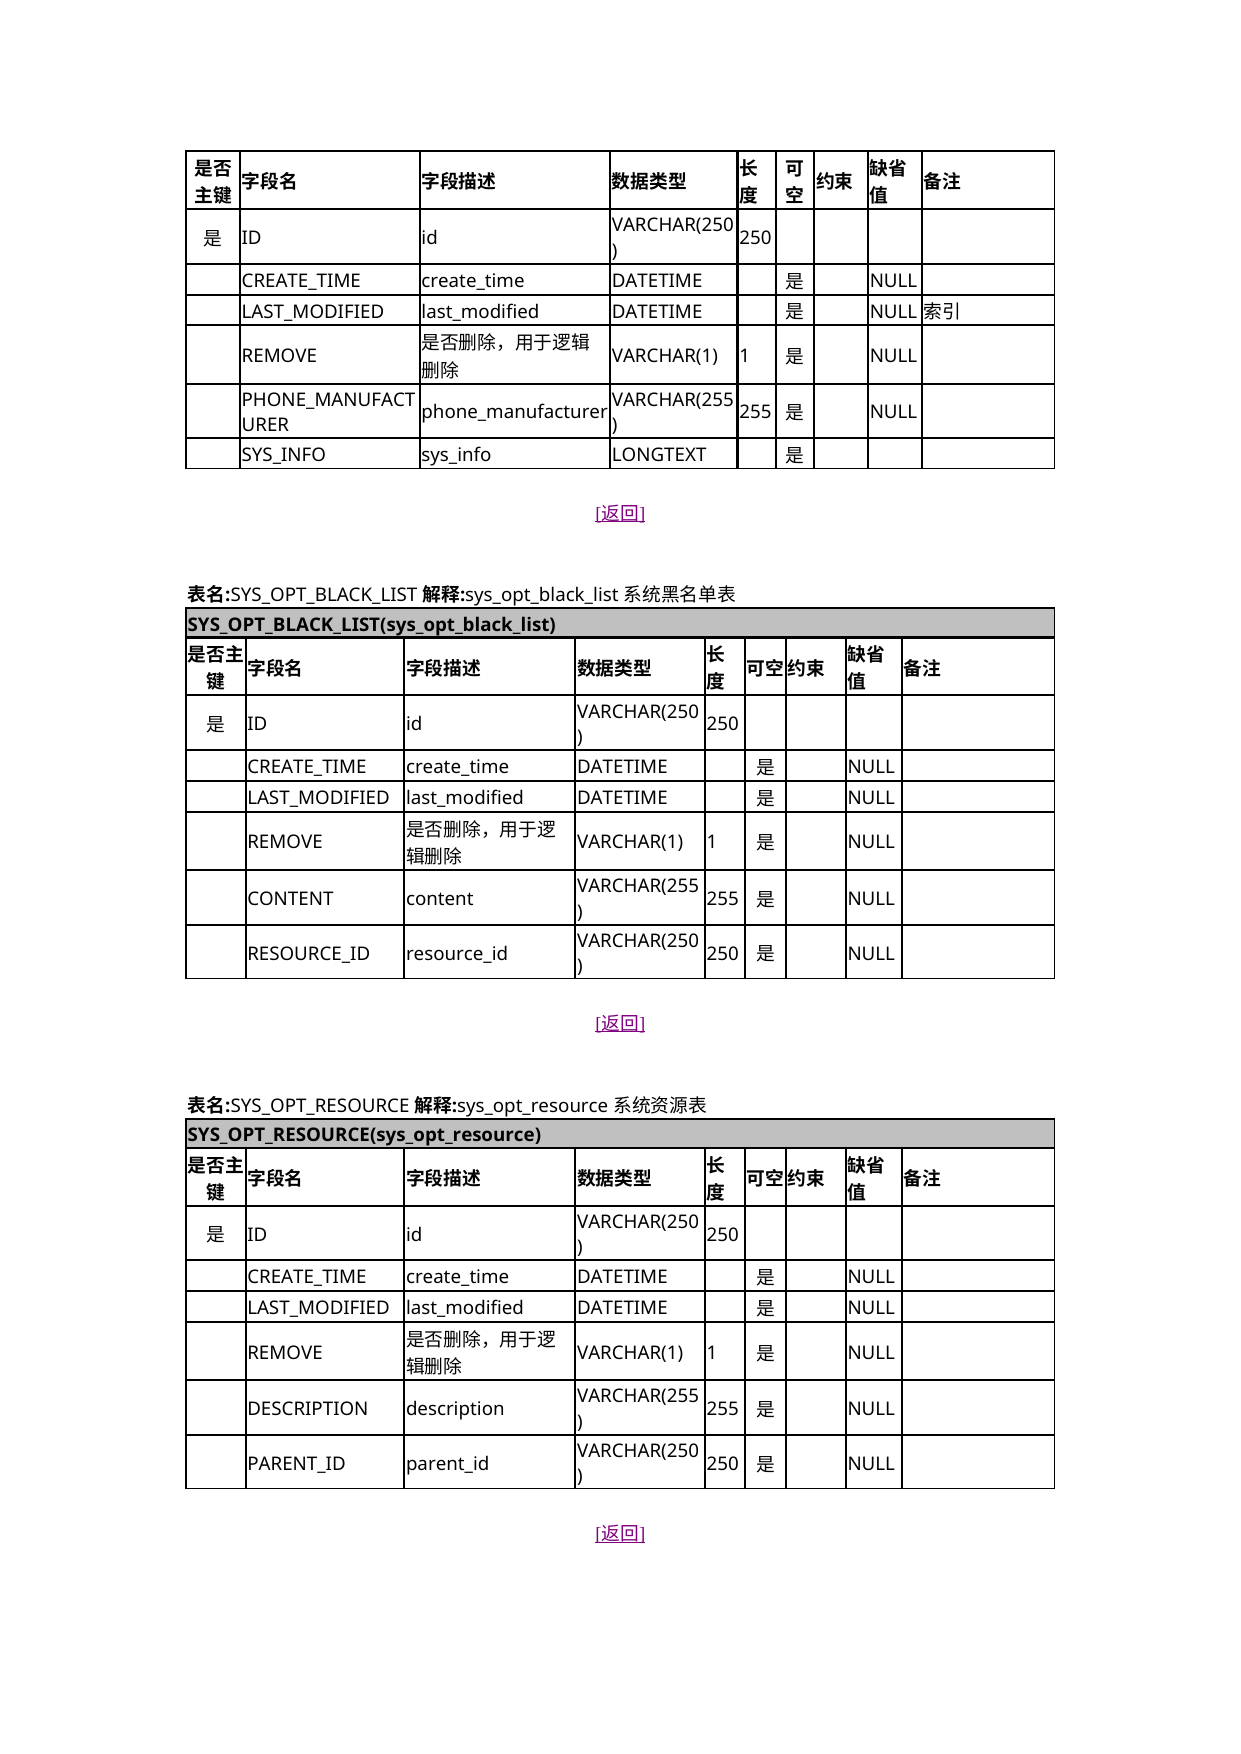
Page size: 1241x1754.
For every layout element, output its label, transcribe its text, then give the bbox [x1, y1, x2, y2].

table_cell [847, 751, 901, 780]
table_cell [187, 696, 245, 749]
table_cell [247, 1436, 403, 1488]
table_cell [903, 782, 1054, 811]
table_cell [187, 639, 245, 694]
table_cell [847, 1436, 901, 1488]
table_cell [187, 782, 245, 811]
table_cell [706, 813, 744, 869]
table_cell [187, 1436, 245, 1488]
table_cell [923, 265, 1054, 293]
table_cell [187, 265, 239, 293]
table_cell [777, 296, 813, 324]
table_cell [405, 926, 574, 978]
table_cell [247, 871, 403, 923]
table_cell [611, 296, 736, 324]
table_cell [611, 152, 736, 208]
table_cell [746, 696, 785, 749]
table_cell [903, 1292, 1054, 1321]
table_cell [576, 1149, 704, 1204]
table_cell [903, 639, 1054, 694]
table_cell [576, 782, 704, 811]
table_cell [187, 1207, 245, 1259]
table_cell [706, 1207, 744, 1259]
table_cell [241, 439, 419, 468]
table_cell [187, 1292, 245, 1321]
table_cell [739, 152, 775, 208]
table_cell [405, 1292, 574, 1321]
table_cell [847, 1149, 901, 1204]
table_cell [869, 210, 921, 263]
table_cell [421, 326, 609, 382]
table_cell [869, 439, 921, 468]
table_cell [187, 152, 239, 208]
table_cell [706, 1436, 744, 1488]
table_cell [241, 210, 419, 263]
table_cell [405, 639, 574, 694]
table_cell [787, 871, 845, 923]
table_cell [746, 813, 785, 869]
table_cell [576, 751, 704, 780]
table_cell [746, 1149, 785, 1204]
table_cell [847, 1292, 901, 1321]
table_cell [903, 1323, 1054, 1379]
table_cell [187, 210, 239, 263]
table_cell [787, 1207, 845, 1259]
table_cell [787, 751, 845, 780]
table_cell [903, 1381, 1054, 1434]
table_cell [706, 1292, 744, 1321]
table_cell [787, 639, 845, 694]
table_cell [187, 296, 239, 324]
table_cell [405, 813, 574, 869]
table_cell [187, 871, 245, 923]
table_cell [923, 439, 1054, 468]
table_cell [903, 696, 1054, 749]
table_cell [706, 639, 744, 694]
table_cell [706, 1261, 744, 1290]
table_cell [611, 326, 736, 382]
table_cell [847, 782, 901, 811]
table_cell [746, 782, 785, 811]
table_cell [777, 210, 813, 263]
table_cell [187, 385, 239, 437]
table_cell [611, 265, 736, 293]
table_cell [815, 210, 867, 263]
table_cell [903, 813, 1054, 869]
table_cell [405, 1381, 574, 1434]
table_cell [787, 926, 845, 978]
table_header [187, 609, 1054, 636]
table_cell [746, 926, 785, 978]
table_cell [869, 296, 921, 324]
text [返回] [187, 1518, 1053, 1546]
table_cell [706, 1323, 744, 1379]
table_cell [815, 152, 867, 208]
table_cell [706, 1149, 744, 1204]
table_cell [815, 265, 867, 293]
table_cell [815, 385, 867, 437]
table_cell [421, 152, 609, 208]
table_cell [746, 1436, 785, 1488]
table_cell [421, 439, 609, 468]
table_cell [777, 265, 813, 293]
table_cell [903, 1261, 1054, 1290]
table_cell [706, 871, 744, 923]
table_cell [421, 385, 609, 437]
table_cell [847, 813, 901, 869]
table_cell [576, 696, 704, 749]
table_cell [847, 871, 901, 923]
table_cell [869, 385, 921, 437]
text 表名:SYS_OPT_BLACK_LIST 解释:sys_opt_black_list 系统黑名单表 [187, 554, 1053, 607]
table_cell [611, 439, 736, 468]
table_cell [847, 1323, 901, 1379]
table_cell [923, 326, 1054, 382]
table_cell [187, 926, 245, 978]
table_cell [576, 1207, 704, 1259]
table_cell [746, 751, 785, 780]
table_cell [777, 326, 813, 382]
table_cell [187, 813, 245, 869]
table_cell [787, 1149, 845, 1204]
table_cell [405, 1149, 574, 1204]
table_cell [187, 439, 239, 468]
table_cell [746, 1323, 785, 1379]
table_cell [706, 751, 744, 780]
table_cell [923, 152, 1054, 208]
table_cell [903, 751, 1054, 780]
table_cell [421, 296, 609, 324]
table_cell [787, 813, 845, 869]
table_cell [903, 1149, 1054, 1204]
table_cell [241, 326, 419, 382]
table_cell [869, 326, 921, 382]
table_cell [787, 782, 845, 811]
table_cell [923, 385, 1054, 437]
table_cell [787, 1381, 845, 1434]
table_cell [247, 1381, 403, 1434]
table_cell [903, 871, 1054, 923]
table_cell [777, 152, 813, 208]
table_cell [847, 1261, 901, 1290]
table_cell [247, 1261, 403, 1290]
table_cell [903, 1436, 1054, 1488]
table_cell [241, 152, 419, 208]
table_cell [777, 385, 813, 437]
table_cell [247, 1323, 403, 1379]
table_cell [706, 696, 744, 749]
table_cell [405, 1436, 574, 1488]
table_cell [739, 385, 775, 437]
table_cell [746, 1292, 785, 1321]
text [返回] [187, 498, 1053, 525]
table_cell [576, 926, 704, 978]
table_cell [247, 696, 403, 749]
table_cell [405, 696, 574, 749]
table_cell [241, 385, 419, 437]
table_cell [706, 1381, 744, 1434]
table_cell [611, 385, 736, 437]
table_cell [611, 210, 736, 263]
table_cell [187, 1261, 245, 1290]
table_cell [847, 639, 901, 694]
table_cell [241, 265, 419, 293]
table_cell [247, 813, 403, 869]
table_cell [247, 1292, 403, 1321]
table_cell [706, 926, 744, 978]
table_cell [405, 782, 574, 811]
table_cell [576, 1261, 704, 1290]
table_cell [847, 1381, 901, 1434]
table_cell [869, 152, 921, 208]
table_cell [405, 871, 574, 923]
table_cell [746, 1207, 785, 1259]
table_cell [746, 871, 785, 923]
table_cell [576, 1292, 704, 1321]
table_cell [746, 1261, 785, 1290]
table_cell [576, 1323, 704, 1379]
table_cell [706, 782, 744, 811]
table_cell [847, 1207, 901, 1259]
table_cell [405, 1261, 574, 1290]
text 表名:SYS_OPT_RESOURCE 解释:sys_opt_resource 系统资源表 [187, 1065, 1053, 1117]
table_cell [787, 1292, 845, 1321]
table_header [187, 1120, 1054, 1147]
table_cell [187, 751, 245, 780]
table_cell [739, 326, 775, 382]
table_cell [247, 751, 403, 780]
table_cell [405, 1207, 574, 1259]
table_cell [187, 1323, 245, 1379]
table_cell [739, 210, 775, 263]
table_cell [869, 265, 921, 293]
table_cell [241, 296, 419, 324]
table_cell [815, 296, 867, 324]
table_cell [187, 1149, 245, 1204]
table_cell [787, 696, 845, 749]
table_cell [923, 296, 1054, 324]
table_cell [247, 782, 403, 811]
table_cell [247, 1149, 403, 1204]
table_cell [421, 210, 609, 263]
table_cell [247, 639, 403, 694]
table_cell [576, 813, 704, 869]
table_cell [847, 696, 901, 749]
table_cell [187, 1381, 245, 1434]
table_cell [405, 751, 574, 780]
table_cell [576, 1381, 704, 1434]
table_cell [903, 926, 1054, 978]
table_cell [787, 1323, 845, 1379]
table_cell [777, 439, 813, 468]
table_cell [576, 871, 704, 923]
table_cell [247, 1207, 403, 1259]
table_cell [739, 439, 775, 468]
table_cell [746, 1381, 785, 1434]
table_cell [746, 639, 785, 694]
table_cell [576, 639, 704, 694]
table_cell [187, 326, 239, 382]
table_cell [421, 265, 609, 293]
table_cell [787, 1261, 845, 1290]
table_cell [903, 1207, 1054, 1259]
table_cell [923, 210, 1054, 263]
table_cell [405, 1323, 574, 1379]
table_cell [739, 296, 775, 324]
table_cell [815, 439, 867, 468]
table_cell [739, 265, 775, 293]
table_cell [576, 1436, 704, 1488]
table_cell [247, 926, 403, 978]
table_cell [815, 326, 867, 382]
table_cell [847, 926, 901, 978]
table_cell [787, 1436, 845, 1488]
text [返回] [187, 1008, 1053, 1036]
